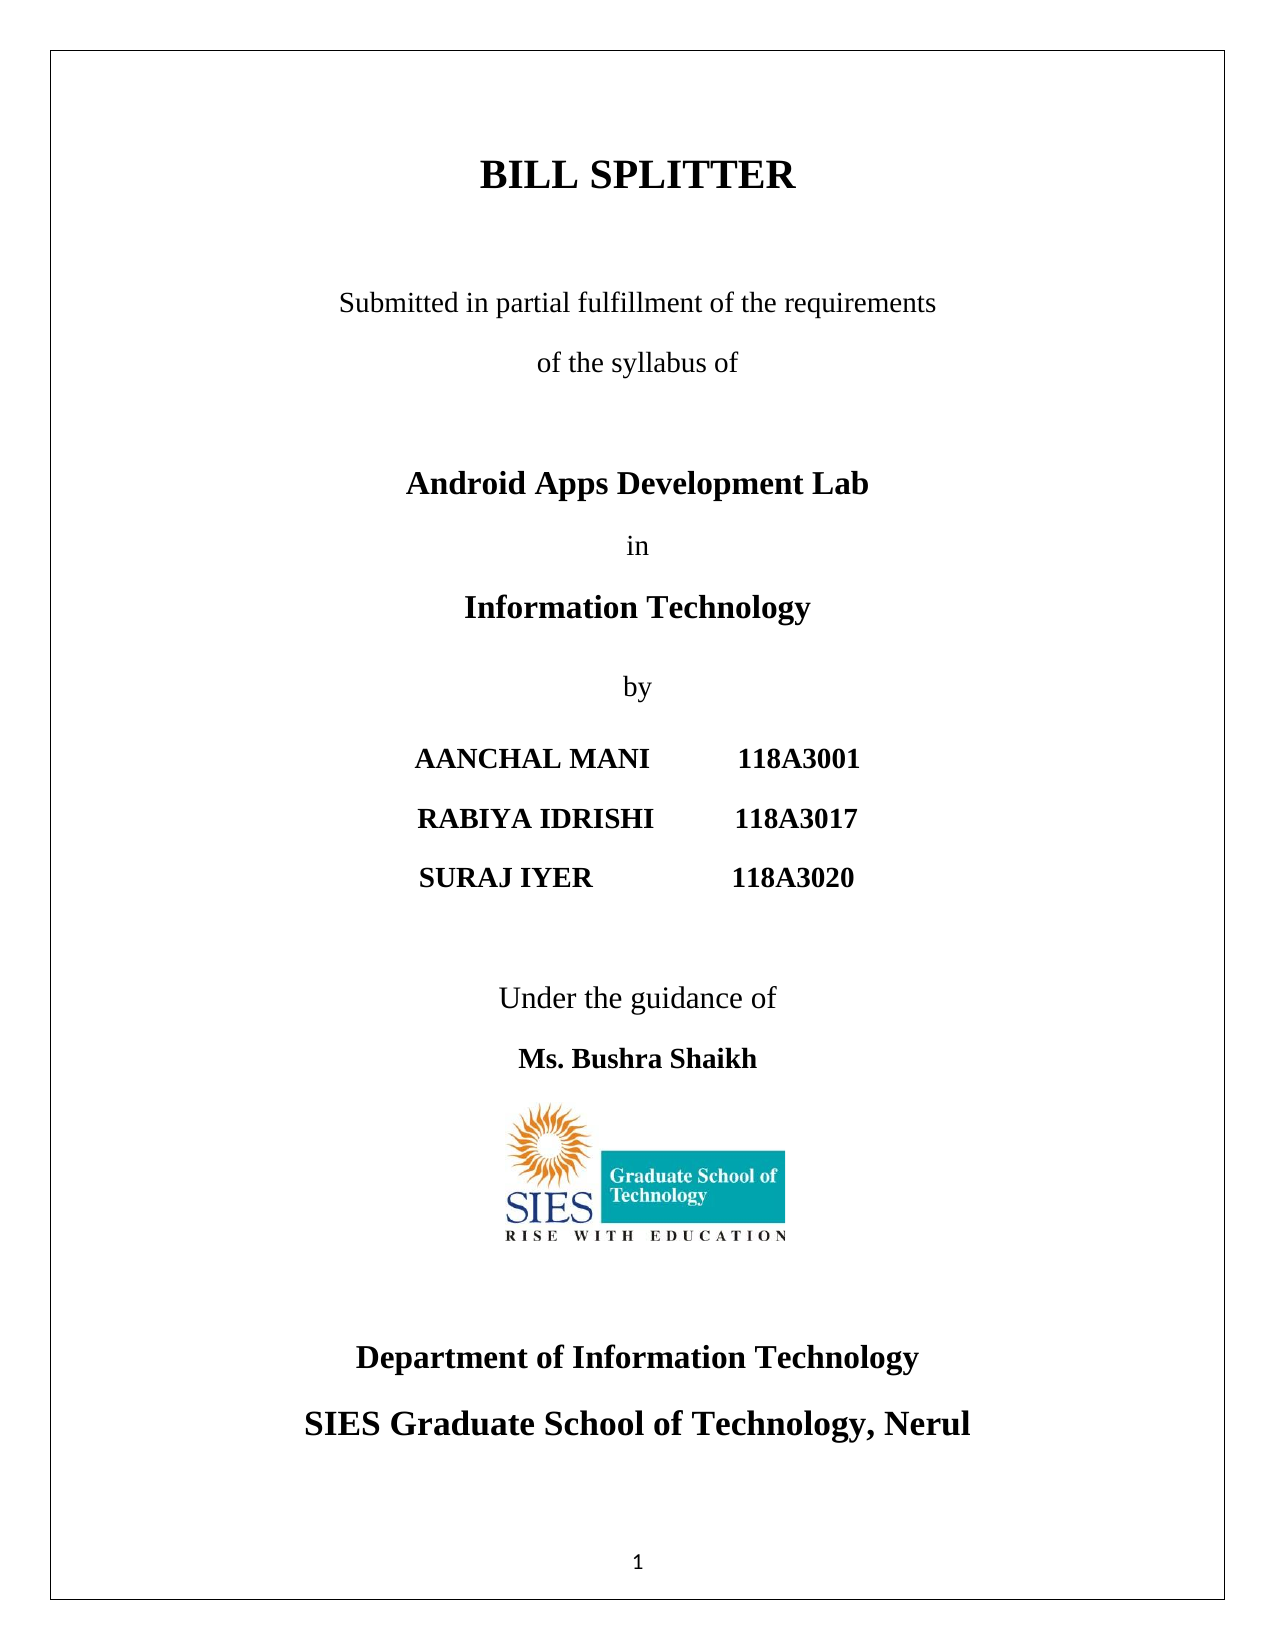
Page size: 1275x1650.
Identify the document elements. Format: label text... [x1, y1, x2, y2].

text Information Technology [150, 588, 1125, 626]
picture [505, 1102, 786, 1241]
text Ms. Bushra Shaikh [150, 1041, 1125, 1074]
text Android Apps Development Lab [150, 463, 1125, 502]
text Department of Information Technology [150, 1337, 1125, 1376]
text AANCHAL MANI 118A3001 [150, 703, 1125, 775]
text RABIYA IDRISHI 118A3017 [150, 801, 1125, 834]
text Under the guidance of [150, 979, 1125, 1015]
text Submitted in partial fulfillment of the requirements [150, 285, 1125, 319]
text SURAJ IYER 118A3020 [150, 860, 1125, 894]
text SIES Graduate School of Technology, Nerul [150, 1402, 1125, 1443]
text by [150, 669, 1125, 703]
text of the syllabus of [150, 345, 1125, 378]
text BILL SPLITTER [150, 150, 1125, 198]
text in [150, 528, 1125, 562]
